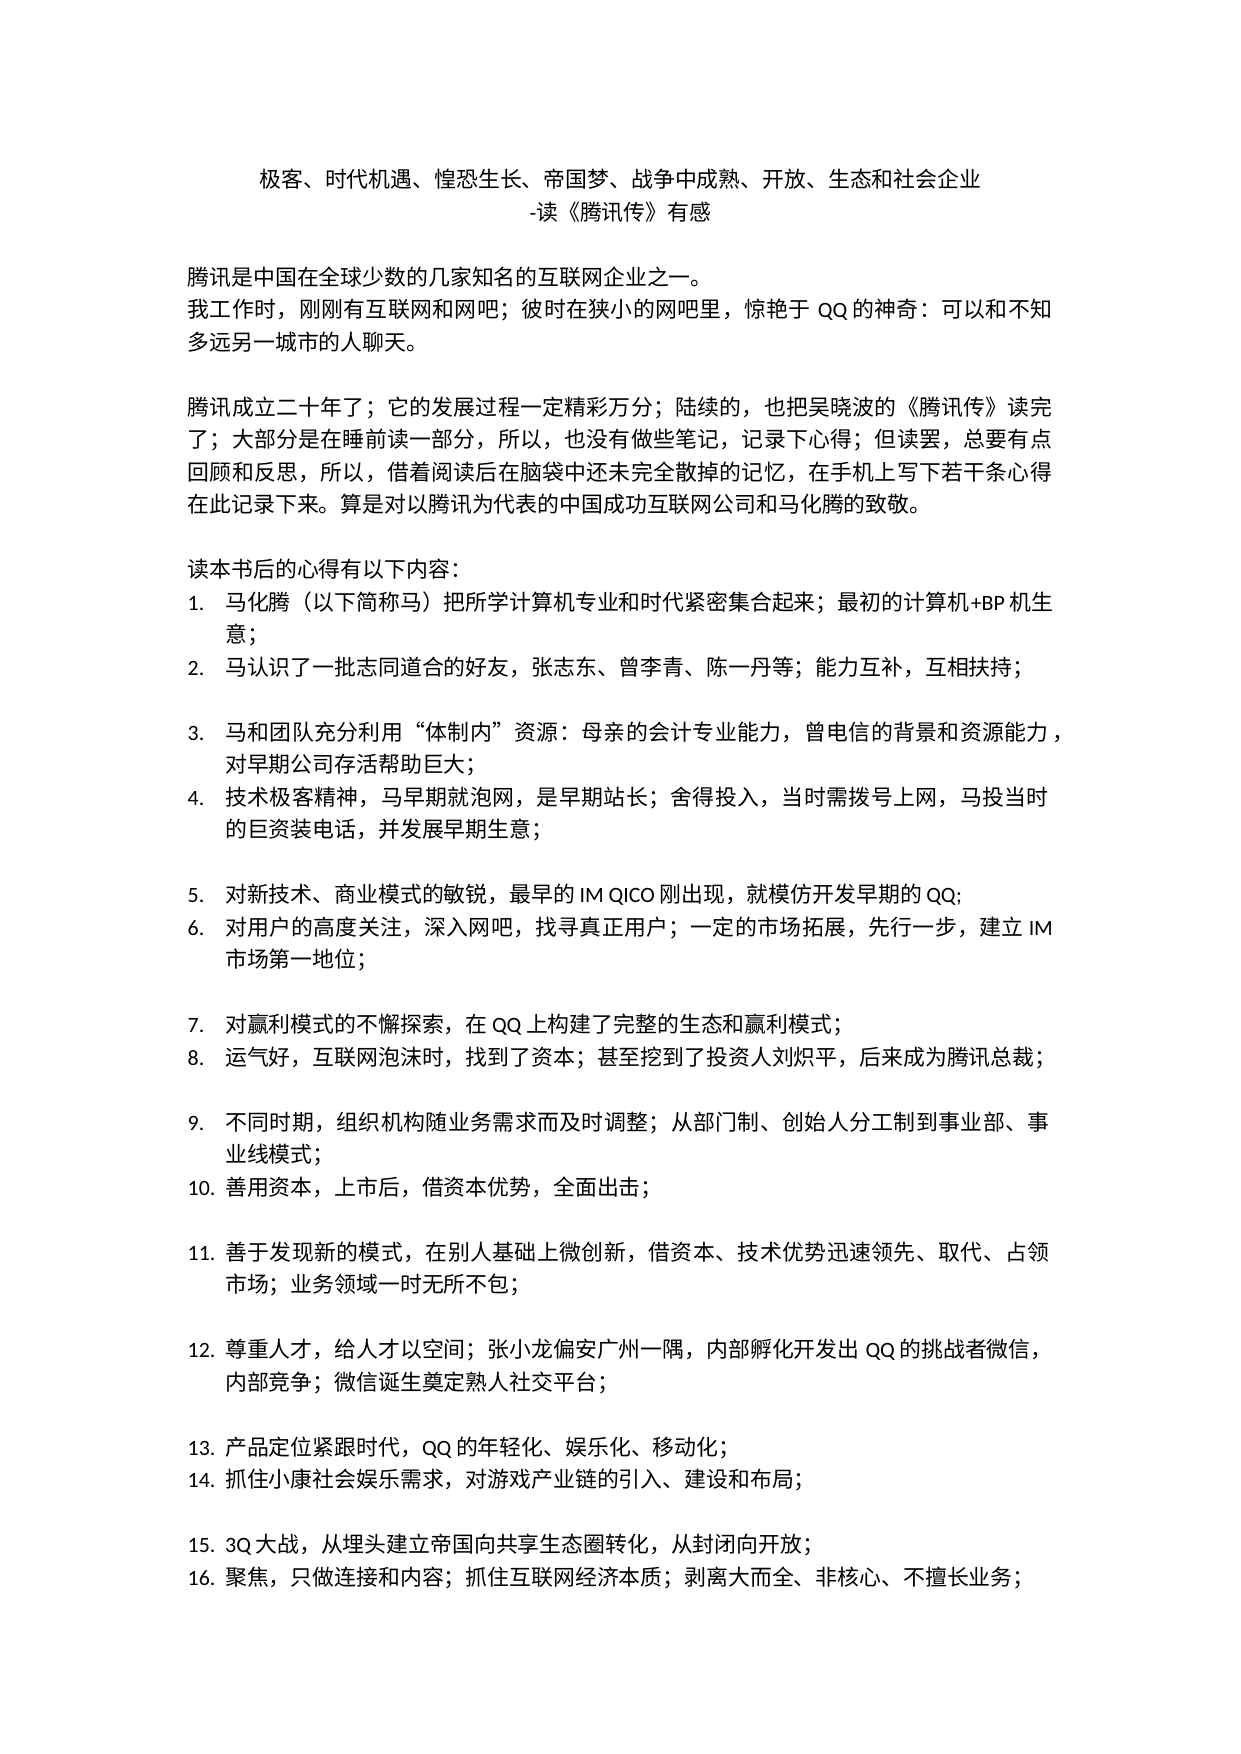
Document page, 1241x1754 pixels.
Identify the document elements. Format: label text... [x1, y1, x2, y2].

text 腾讯成立二十年了；它的发展过程一定精彩万分；陆续的，也把吴晓波的《腾讯传》读完了；大部分是在睡前读一部分，所以，也没有做些笔记，记录下心得；但读罢，总要有点回顾和反思，所以，借着阅读后在脑袋中还未完全散掉的记忆，在手机上写下若干条心得，在此记录下来。算是对以腾讯为代表的中国成功互联网公司和马化腾的致敬。 [187, 389, 1053, 519]
list 抓住小康社会娱乐需求，对游戏产业链的引入、建设和布局； [187, 1462, 1053, 1494]
text -读《腾讯传》有感 [187, 194, 1053, 227]
text 我工作时，刚刚有互联网和网吧；彼时在狭小的网吧里，惊艳于QQ的神奇：可以和不知多远另一城市的人聊天。 [187, 292, 1053, 357]
list 对新技术、商业模式的敏锐，最早的IM QICO刚出现，就模仿开发早期的QQ; [187, 877, 1053, 909]
list 尊重人才，给人才以空间；张小龙偏安广州一隅，内部孵化开发出QQ的挑战者微信，内部竞争；微信诞生奠定熟人社交平台； [187, 1332, 1053, 1397]
list 不同时期，组织机构随业务需求而及时调整；从部门制、创始人分工制到事业部、事业线模式； [187, 1104, 1053, 1169]
text 腾讯是中国在全球少数的几家知名的互联网企业之一。 [187, 259, 1053, 292]
text 极客、时代机遇、惶恐生长、帝国梦、战争中成熟、开放、生态和社会企业 [187, 162, 1053, 194]
list 马认识了一批志同道合的好友，张志东、曾李青、陈一丹等；能力互补，互相扶持； [187, 649, 1053, 682]
list 马和团队充分利用“体制内”资源：母亲的会计专业能力，曾电信的背景和资源能力，对早期公司存活帮助巨大； [187, 714, 1053, 779]
text 读本书后的心得有以下内容： [187, 552, 1053, 584]
list 对赢利模式的不懈探索，在QQ上构建了完整的生态和赢利模式； [187, 1007, 1053, 1039]
list 对用户的高度关注，深入网吧，找寻真正用户；一定的市场拓展，先行一步，建立IM市场第一地位； [187, 909, 1053, 974]
list 善于发现新的模式，在别人基础上微创新，借资本、技术优势迅速领先、取代、占领市场；业务领域一时无所不包； [187, 1234, 1053, 1299]
list 聚焦，只做连接和内容；抓住互联网经济本质；剥离大而全、非核心、不擅长业务； [187, 1559, 1053, 1592]
list 运气好，互联网泡沫时，找到了资本；甚至挖到了投资人刘炽平，后来成为腾讯总裁； [187, 1039, 1053, 1072]
list 技术极客精神，马早期就泡网，是早期站长；舍得投入，当时需拨号上网，马投当时的巨资装电话，并发展早期生意； [187, 779, 1053, 844]
list 善用资本，上市后，借资本优势，全面出击； [187, 1169, 1053, 1202]
list 3Q大战，从埋头建立帝国向共享生态圈转化，从封闭向开放； [187, 1527, 1053, 1559]
list 马化腾（以下简称马）把所学计算机专业和时代紧密集合起来；最初的计算机+BP机生意； [187, 584, 1053, 649]
list 产品定位紧跟时代，QQ的年轻化、娱乐化、移动化； [187, 1429, 1053, 1462]
